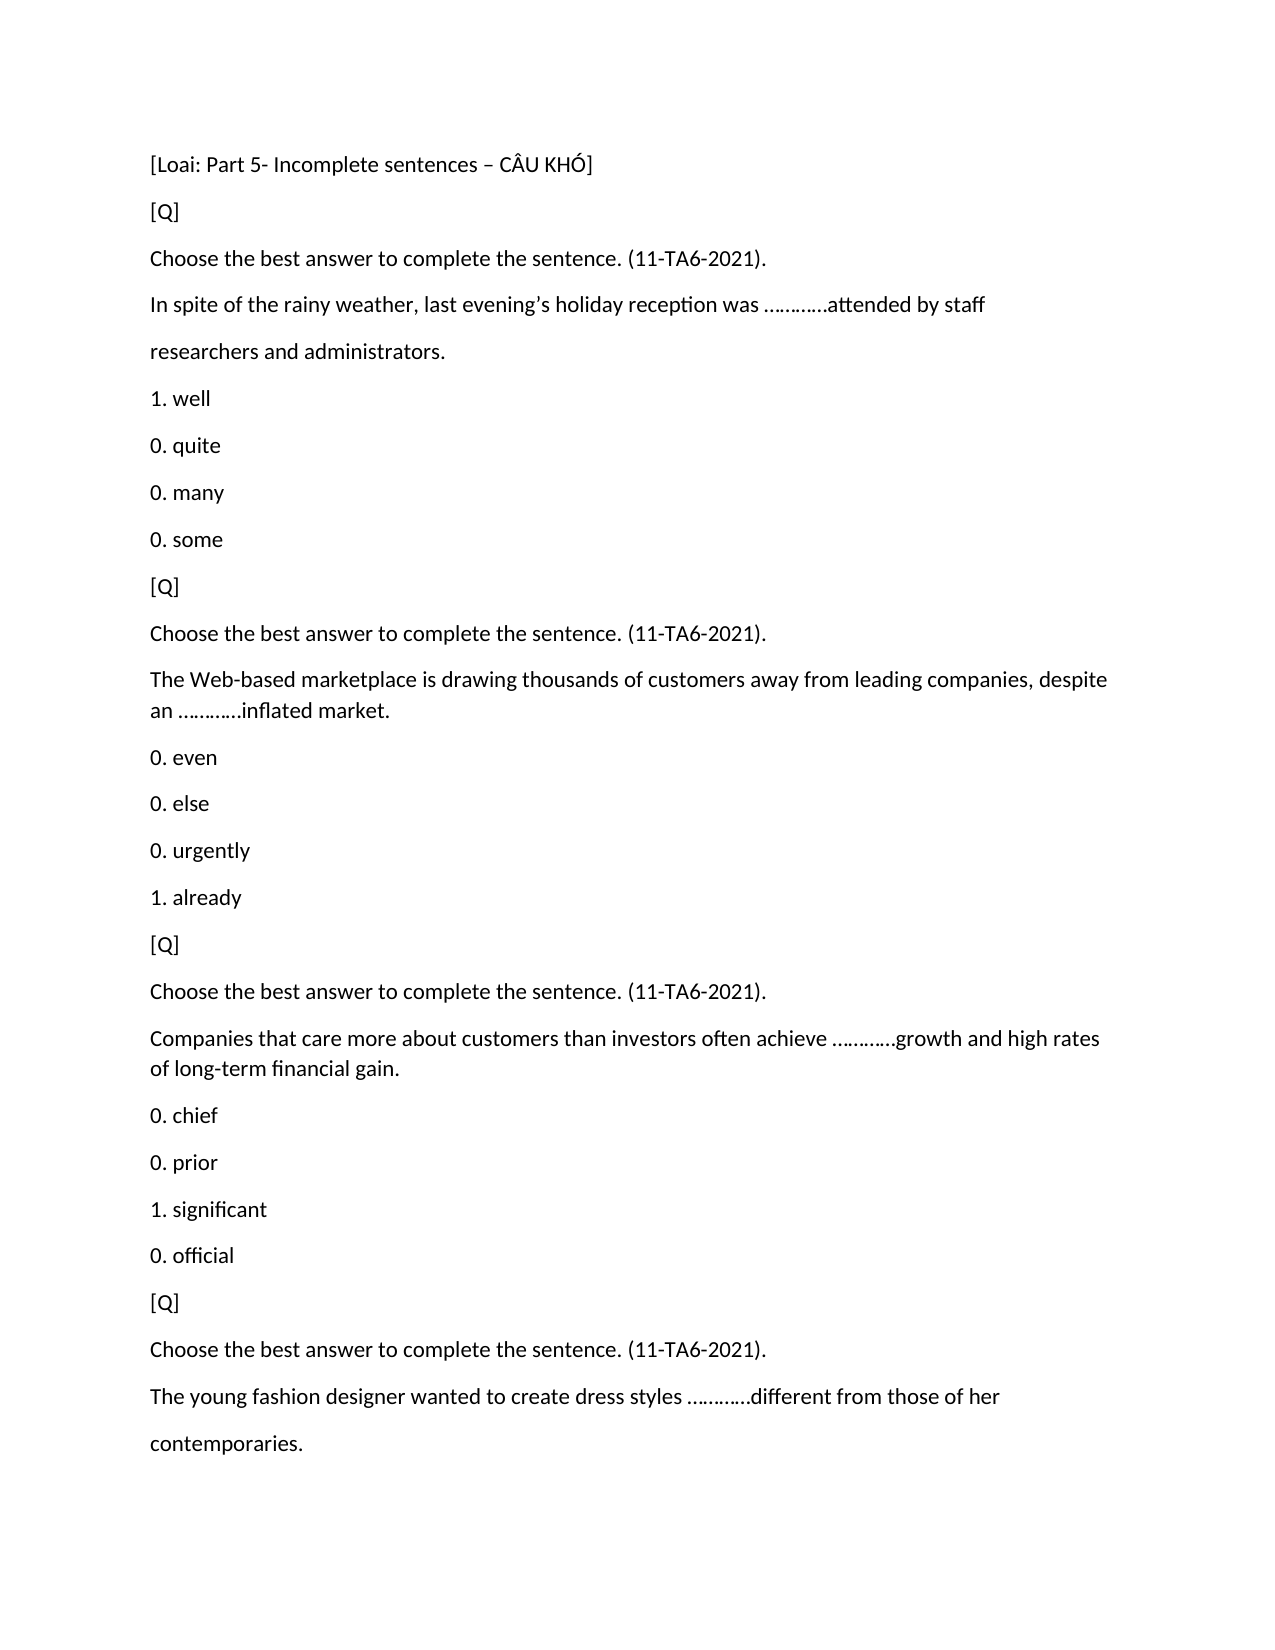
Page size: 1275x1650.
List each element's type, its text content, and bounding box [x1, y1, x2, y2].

text researchers and administrators. [150, 337, 1125, 366]
text [Q] [150, 197, 1125, 225]
text Choose the best answer to complete the sentence. (11-TA6-2021). [150, 1335, 1125, 1363]
text The Web-based marketplace is drawing thousands of customers away from leading companies, despite an …………inflated market. [150, 666, 1125, 724]
text [Q] [150, 930, 1125, 958]
text 1. well [150, 384, 1125, 412]
text Choose the best answer to complete the sentence. (11-TA6-2021). [150, 244, 1125, 272]
text 0. prior [150, 1148, 1125, 1176]
text 1. significant [150, 1195, 1125, 1223]
text The young fashion designer wanted to create dress styles …………different from those of her [150, 1382, 1125, 1410]
text 0. urgently [150, 836, 1125, 864]
text Companies that care more about customers than investors often achieve …………growth and high rates of long-term financial gain. [150, 1024, 1125, 1082]
text [Q] [150, 1288, 1125, 1317]
text 0. even [150, 743, 1125, 771]
text [Loai: Part 5- Incomplete sentences – CÂU KHÓ] [150, 150, 1125, 178]
text 0. quite [150, 431, 1125, 459]
text 0. many [150, 478, 1125, 506]
text 1. already [150, 883, 1125, 911]
text 0. chief [150, 1101, 1125, 1129]
text 0. some [150, 525, 1125, 553]
text contemporaries. [150, 1429, 1125, 1457]
text [Q] [150, 572, 1125, 600]
text 0. official [150, 1242, 1125, 1270]
text Choose the best answer to complete the sentence. (11-TA6-2021). [150, 977, 1125, 1005]
text 0. else [150, 789, 1125, 818]
text In spite of the rainy weather, last evening’s holiday reception was …………attended by staff [150, 291, 1125, 319]
text Choose the best answer to complete the sentence. (11-TA6-2021). [150, 619, 1125, 647]
